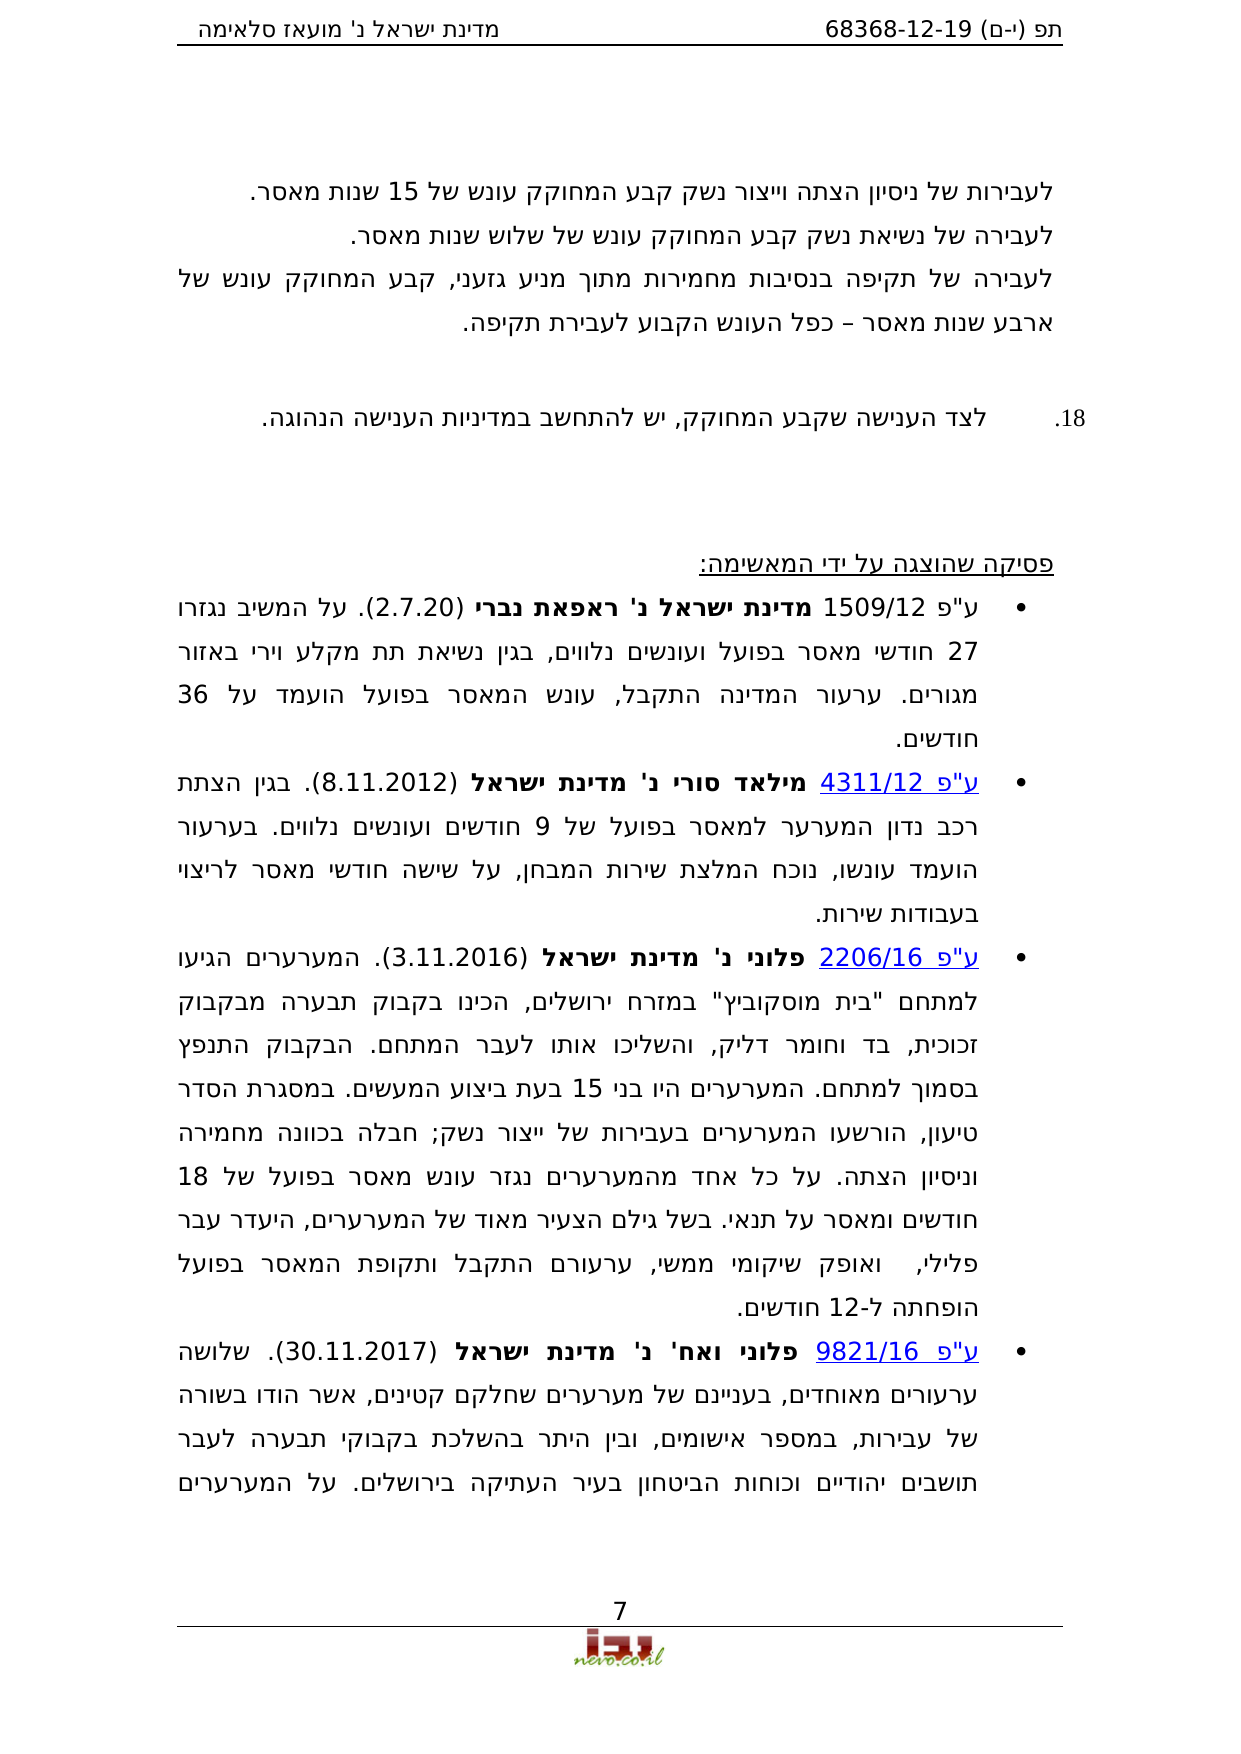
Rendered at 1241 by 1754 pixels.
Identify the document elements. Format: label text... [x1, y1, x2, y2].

list ע"פ 4311/12 מילאד סורי נ' מדינת ישראל (8.11.2012). בגין הצתת רכב נדון המערער למאסר בפועל של 9 חודשים ועונשים נלווים. בערעור הועמד עונשו, נוכח המלצת שירות המבחן, על שישה חודשי מאסר לריצוי בעבודות שירות. [177, 768, 1017, 928]
text לעבירה של תקיפה בנסיבות מחמירות מתוך מניע גזעני, קבע המחוקק עונש של ארבע שנות מאסר – כפל העונש הקבוע לעבירת תקיפה. [177, 265, 1054, 338]
picture [574, 1628, 666, 1667]
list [177, 1337, 1017, 1497]
list לצד הענישה שקבע המחוקק, יש להתחשב במדיניות הענישה הנהוגה. [177, 403, 1054, 432]
text לעבירות של ניסיון הצתה וייצור נשק קבע המחוקק עונש של 15 שנות מאסר. [177, 177, 1054, 206]
list ע"פ 1509/12 מדינת ישראל נ' ראפאת נברי (2.7.20). על המשיב נגזרו 27 חודשי מאסר בפועל ועונשים נלווים, בגין נשיאת תת מקלע וירי באזור מגורים. ערעור המדינה התקבל, עונש המאסר בפועל הועמד על 36 חודשים. [177, 593, 1017, 753]
text לעבירה של נשיאת נשק קבע המחוקק עונש של שלוש שנות מאסר. [177, 221, 1054, 250]
list ע"פ 2206/16 פלוני נ' מדינת ישראל (3.11.2016). המערערים הגיעו למתחם "בית מוסקוביץ" במזרח ירושלים, הכינו בקבוק תבערה מבקבוק זכוכית, בד וחומר דליק, והשליכו אותו לעבר המתחם. הבקבוק התנפץ בסמוך למתחם. המערערים היו בני 15 בעת ביצוע המעשים. במסגרת הסדר טיעון, הורשעו המערערים בעבירות של ייצור נשק; חבלה בכוונה מחמירה וניסיון הצתה. על כל אחד מהמערערים נגזר עונש מאסר בפועל של 18 חודשים ומאסר על תנאי. בשל גילם הצעיר מאוד של המערערים, היעדר עבר פלילי, ואופק שיקומי ממשי, ערעורם התקבל ותקופת המאסר בפועל הופחתה ל-12 חודשים. [177, 943, 1017, 1322]
text פסיקה שהוצגה על ידי המאשימה: [177, 549, 1054, 578]
